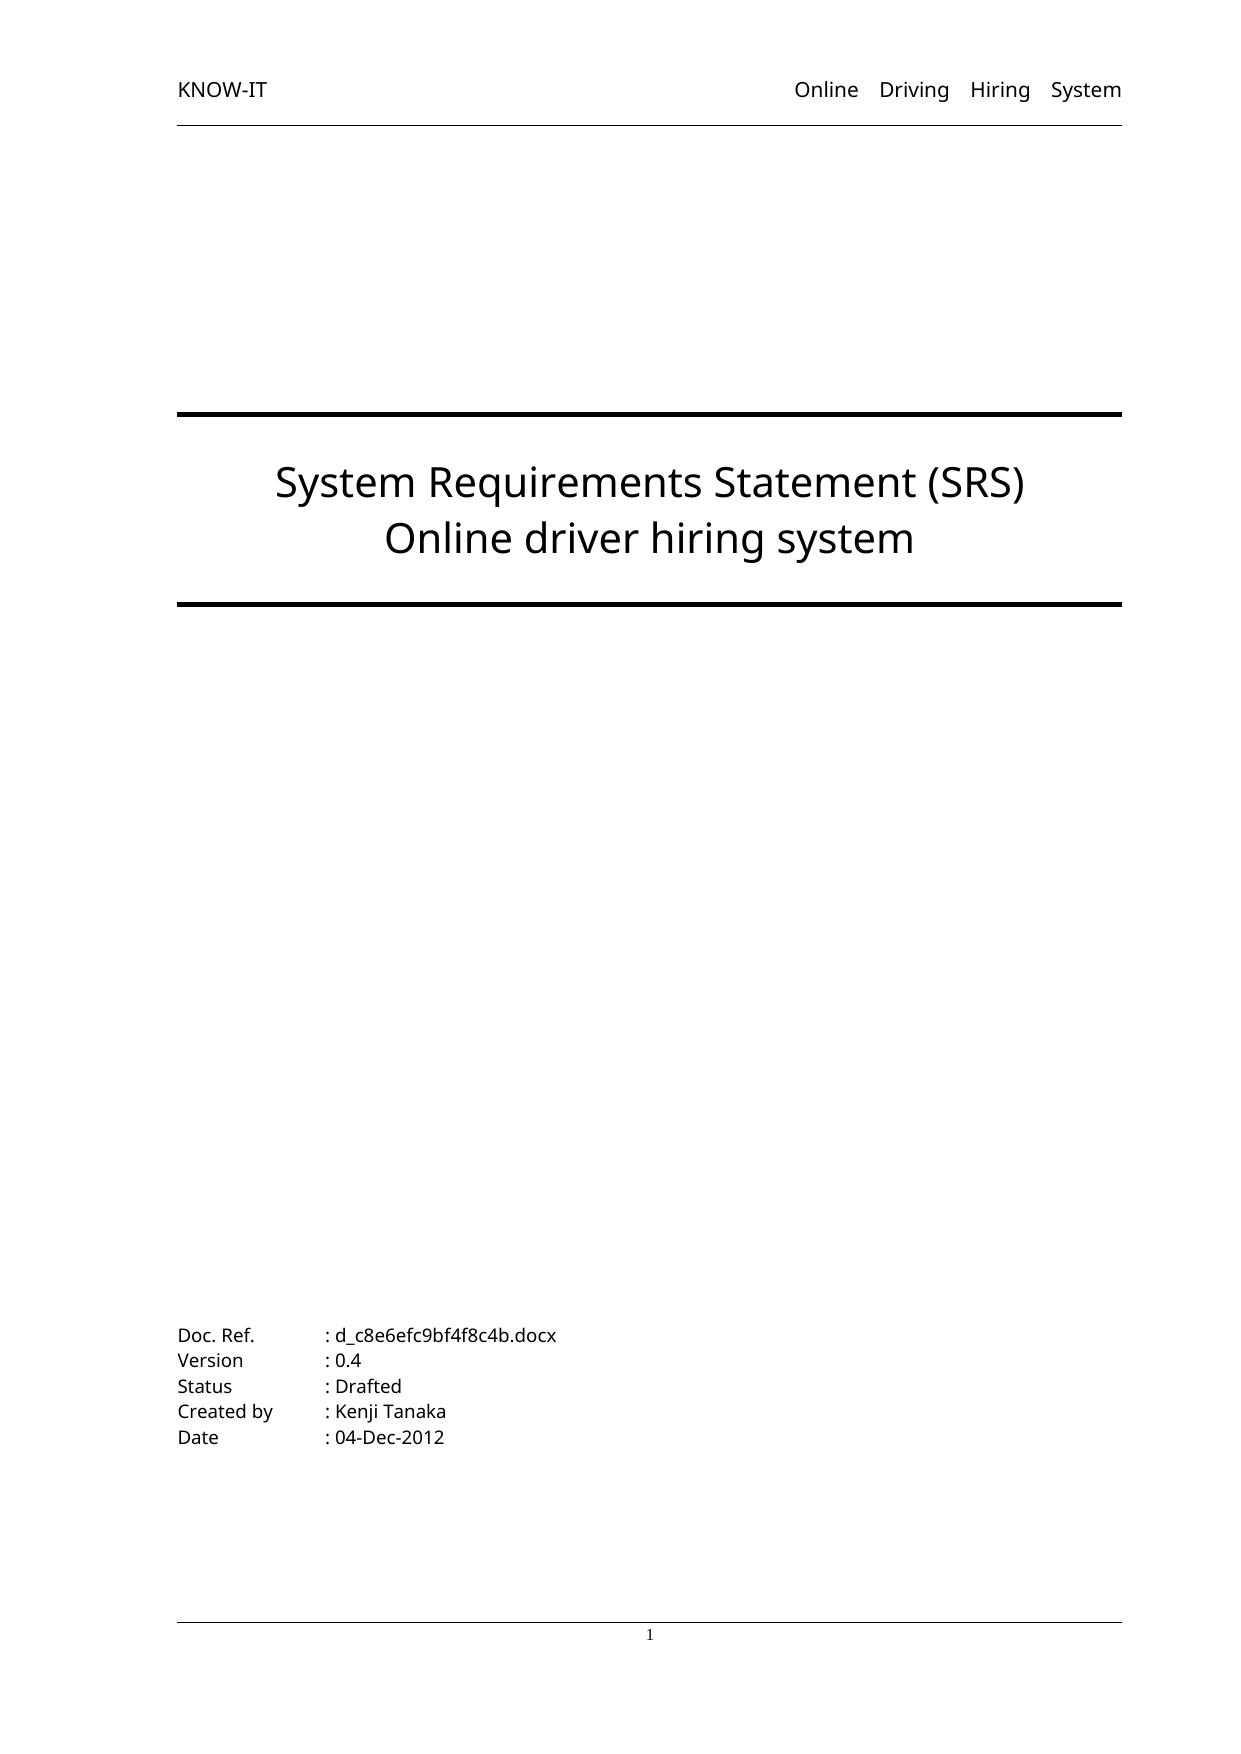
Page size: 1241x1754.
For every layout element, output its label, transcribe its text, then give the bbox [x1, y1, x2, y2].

text Status : Drafted [177, 1373, 1122, 1399]
text Date : 04-Dec-2012 [177, 1424, 1122, 1450]
text Online driver hiring system [177, 509, 1122, 566]
text Created by : Kenji Tanaka [177, 1399, 1122, 1424]
text Doc. Ref. : [177, 1322, 1122, 1348]
text System Requirements Statement (SRS) [177, 453, 1122, 509]
text Version : 0.4 [177, 1348, 1122, 1373]
